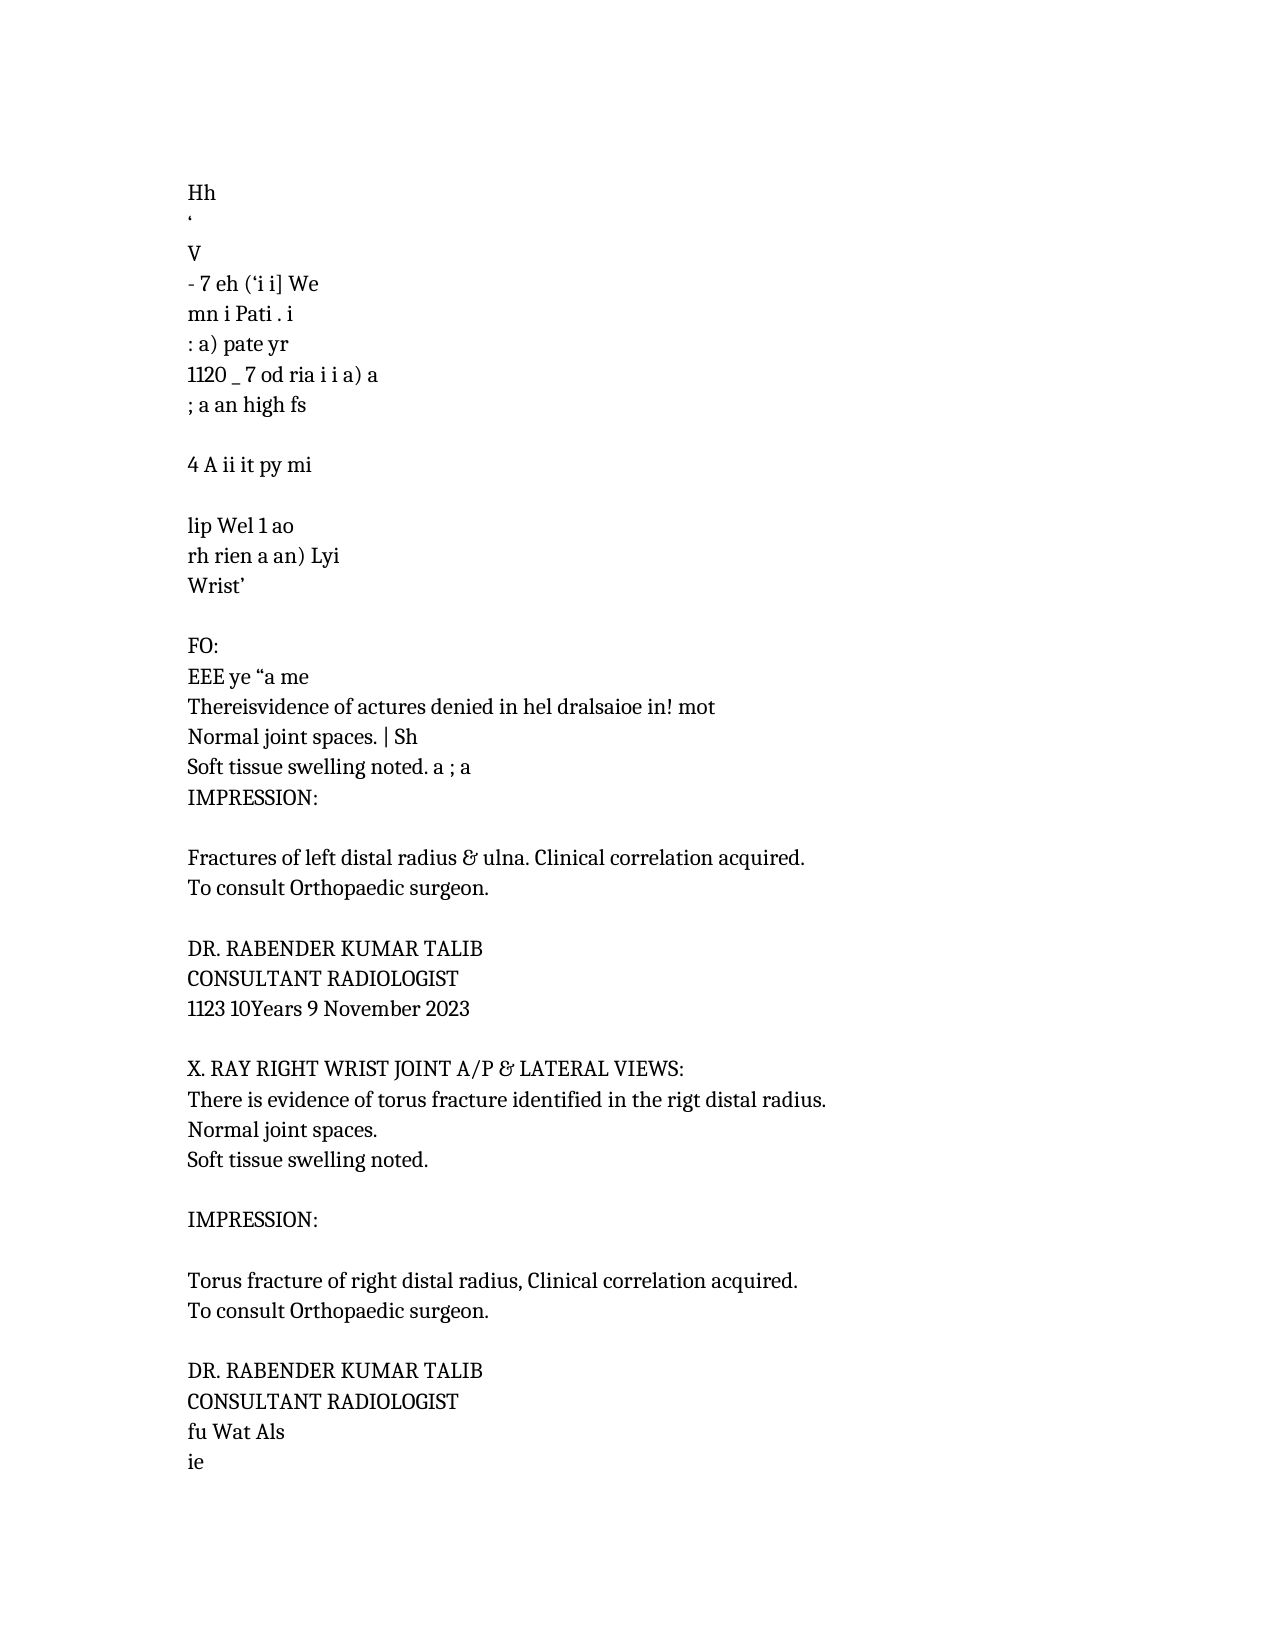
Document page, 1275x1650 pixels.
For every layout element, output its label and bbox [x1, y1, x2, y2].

text [187, 150, 1087, 1475]
